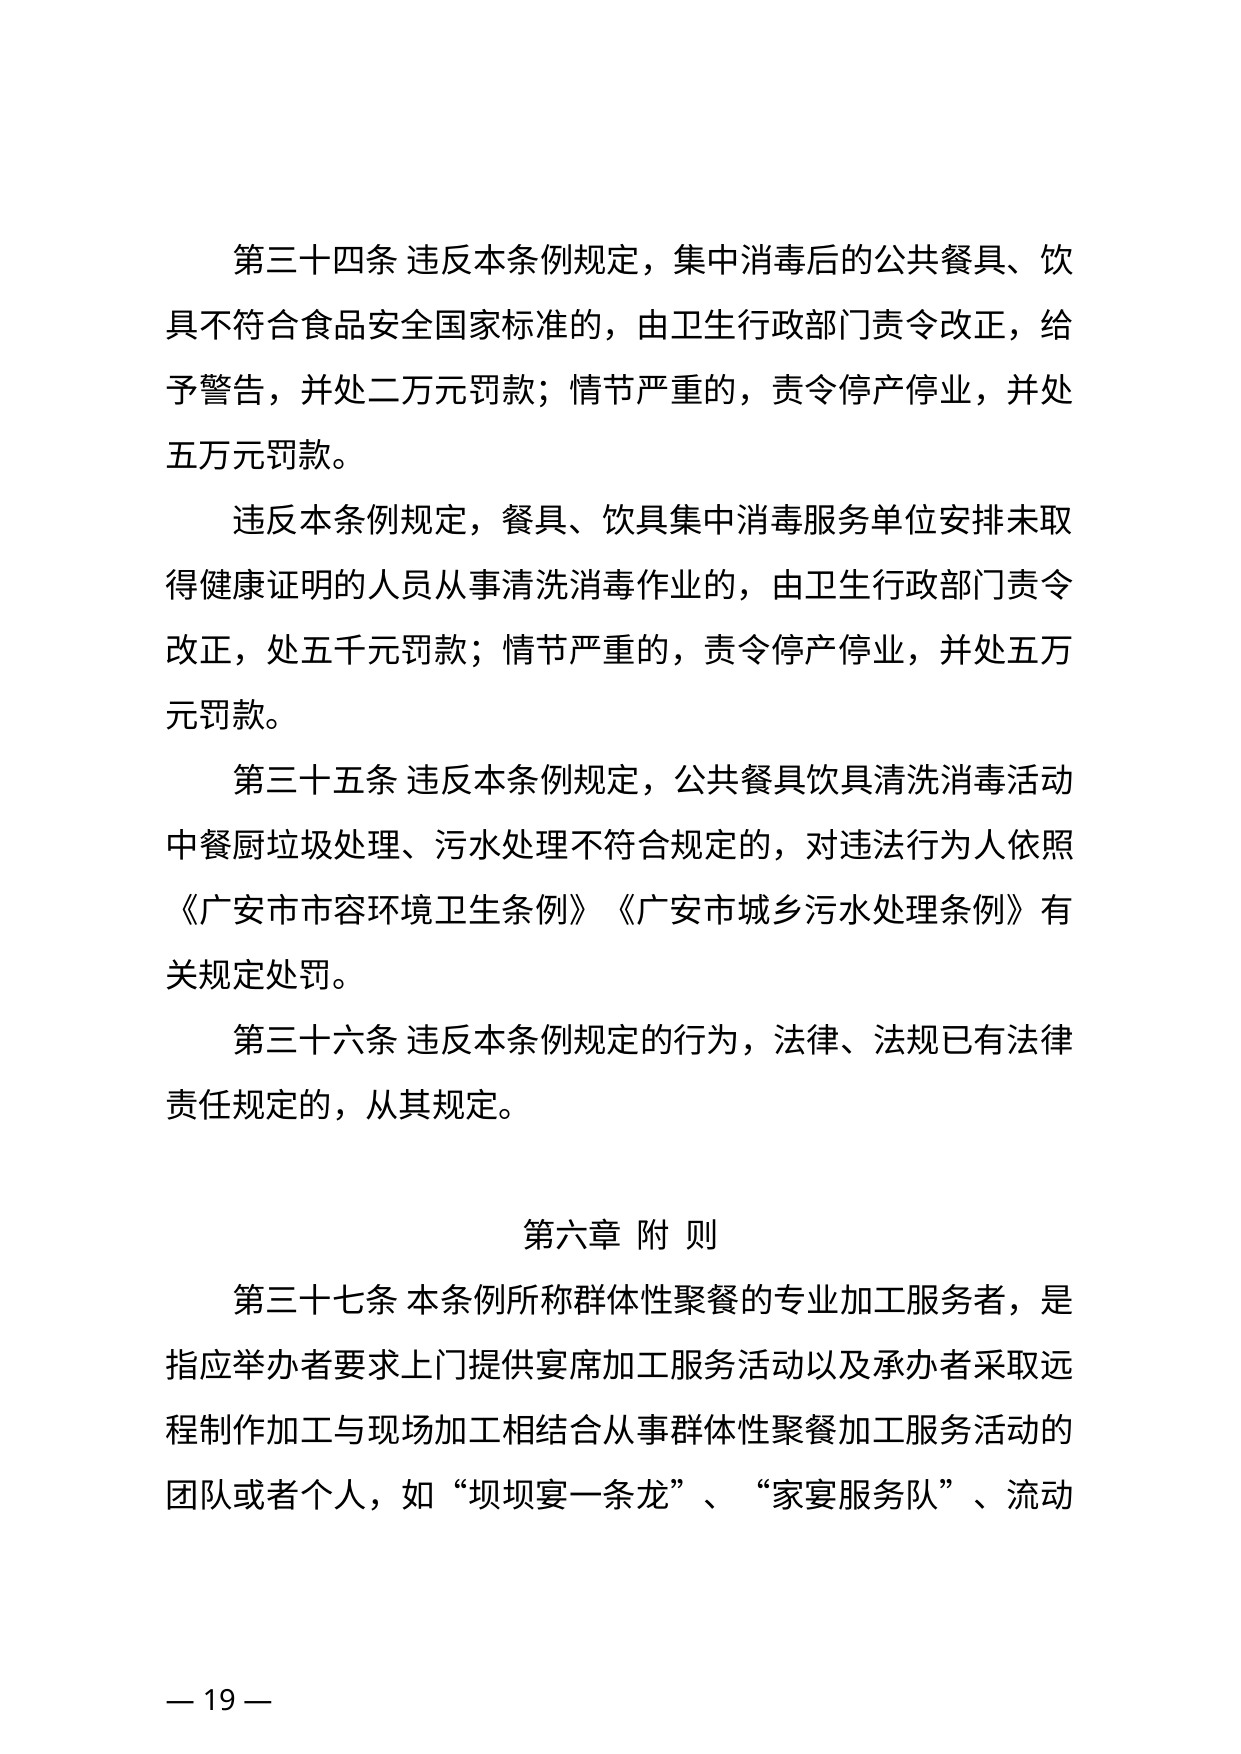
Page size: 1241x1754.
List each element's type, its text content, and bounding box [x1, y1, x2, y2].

text 第六章 附 则 [165, 1201, 1075, 1266]
text 第三十五条 违反本条例规定，公共餐具饮具清洗消毒活动中餐厨垃圾处理、污水处理不符合规定的，对违法行为人依照《广安市市容环境卫生条例》《广安市城乡污水处理条例》有关规定处罚。 [165, 746, 1075, 1006]
text 违反本条例规定，餐具、饮具集中消毒服务单位安排未取得健康证明的人员从事清洗消毒作业的，由卫生行政部门责令改正，处五千元罚款；情节严重的，责令停产停业，并处五万元罚款。 [165, 486, 1075, 746]
text 第三十六条 违反本条例规定的行为，法律、法规已有法律责任规定的，从其规定。 [165, 1006, 1075, 1136]
text 第三十四条 违反本条例规定，集中消毒后的公共餐具、饮具不符合食品安全国家标准的，由卫生行政部门责令改正，给予警告，并处二万元罚款；情节严重的，责令停产停业，并处五万元罚款。 [165, 226, 1075, 486]
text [165, 1266, 1075, 1526]
